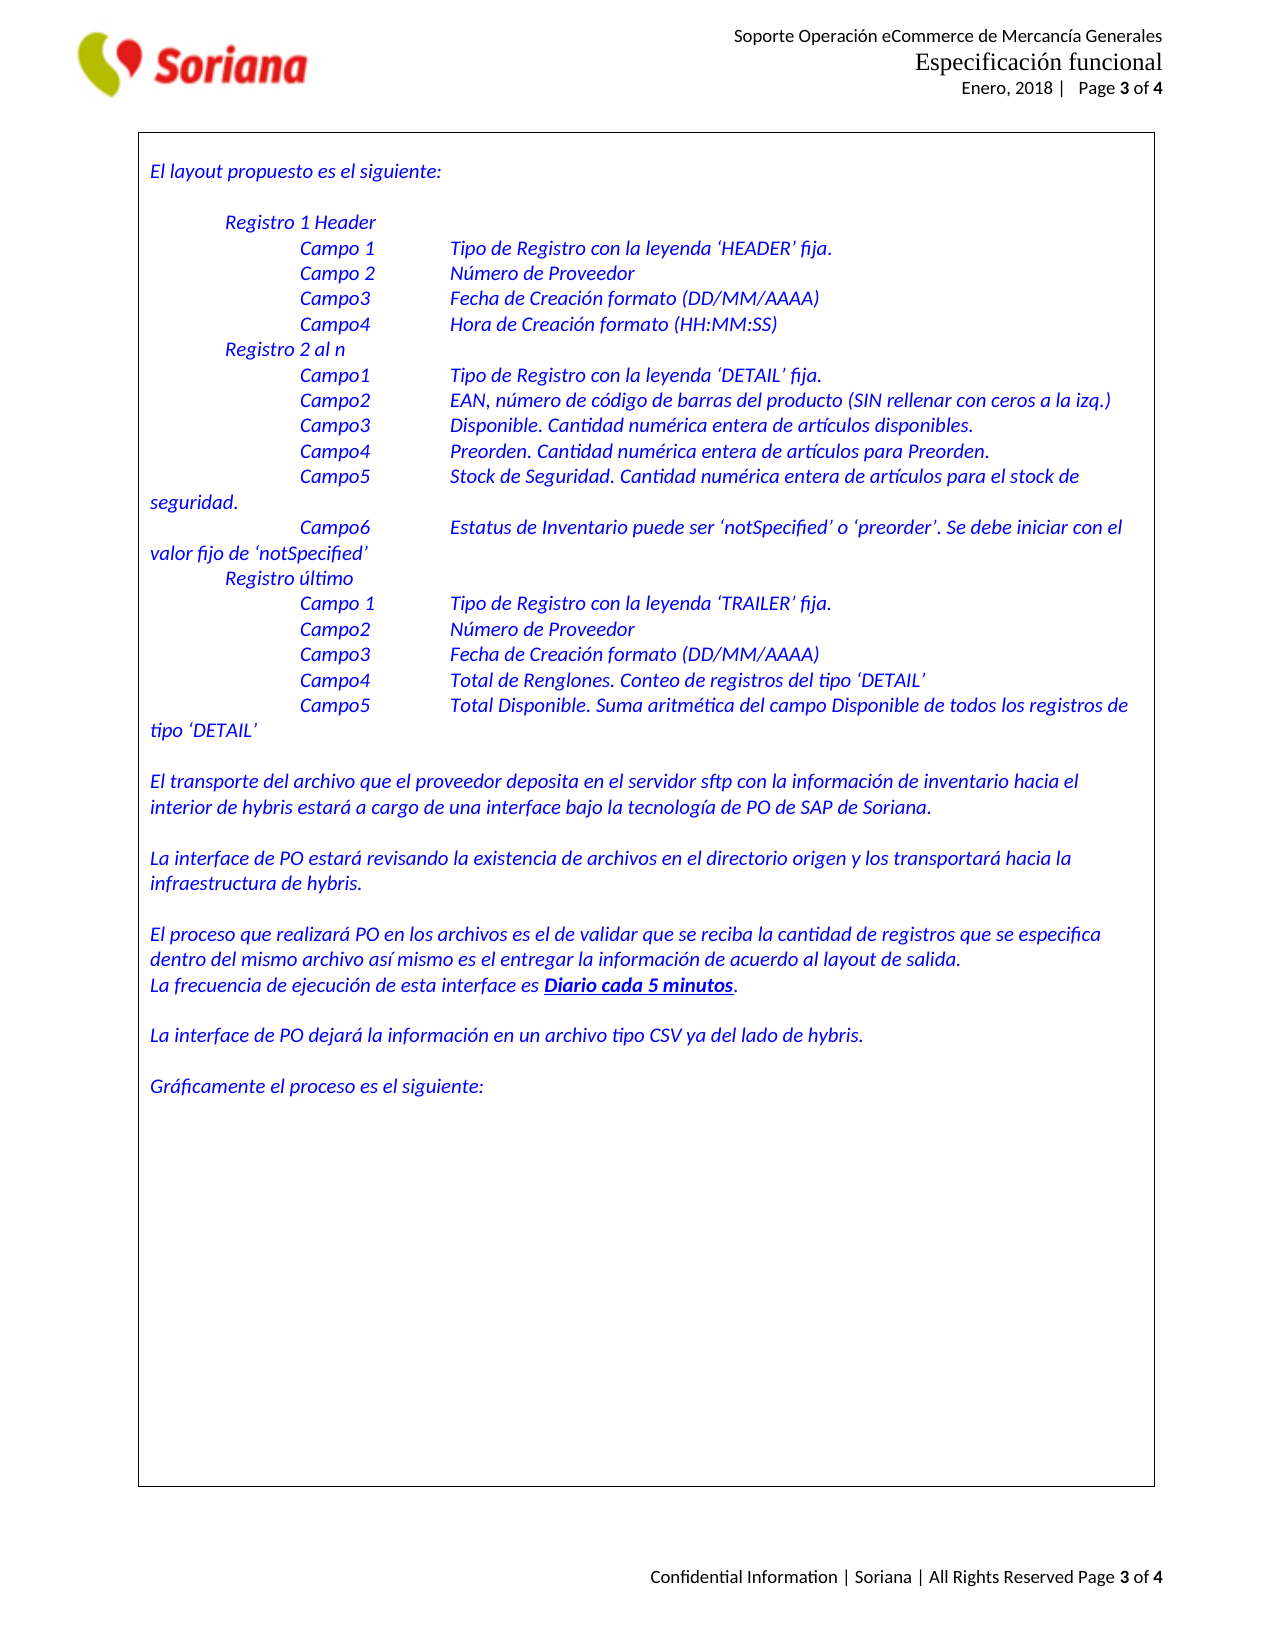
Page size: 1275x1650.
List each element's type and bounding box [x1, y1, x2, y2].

table_cell [139, 133, 1154, 1486]
picture [37, 15, 335, 103]
